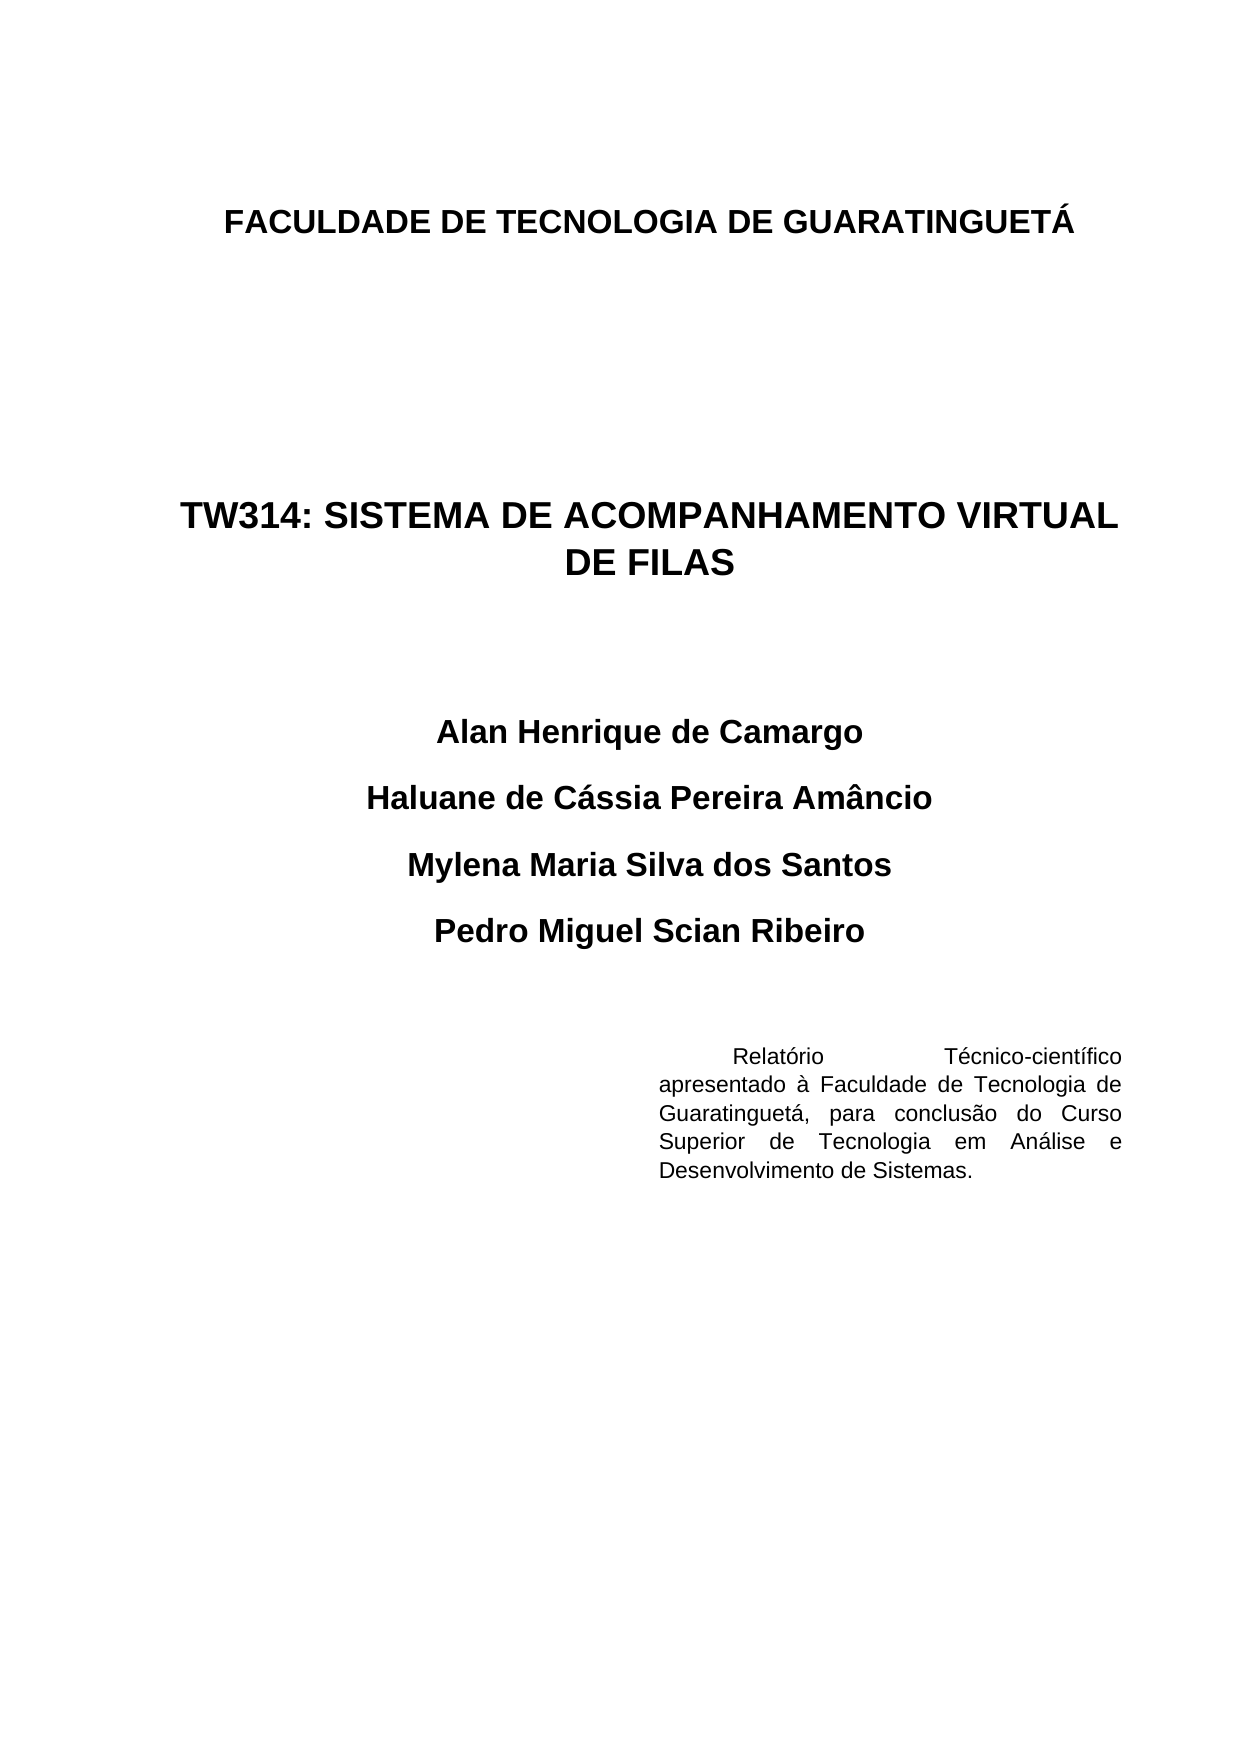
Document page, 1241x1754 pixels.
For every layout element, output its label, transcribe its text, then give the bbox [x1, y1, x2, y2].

text Relatório Técnico-científico apresentado à Faculdade de Tecnologia de Guaratinguetá, para conclusão do Curso Superior de Tecnologia em Análise e Desenvolvimento de Sistemas. [658, 1043, 1122, 1183]
text Pedro Miguel Scian Ribeiro [177, 911, 1122, 949]
text Mylena Maria Silva dos Santos [177, 845, 1122, 883]
text Alan Henrique de Camargo [177, 712, 1122, 750]
text FACULDADE DE TECNOLOGIA DE GUARATINGUETÁ [177, 202, 1122, 241]
text TW314: SISTEMA DE ACOMPANHAMENTO VIRTUAL DE FILAS [177, 494, 1122, 583]
text Haluane de Cássia Pereira Amâncio [177, 778, 1122, 817]
